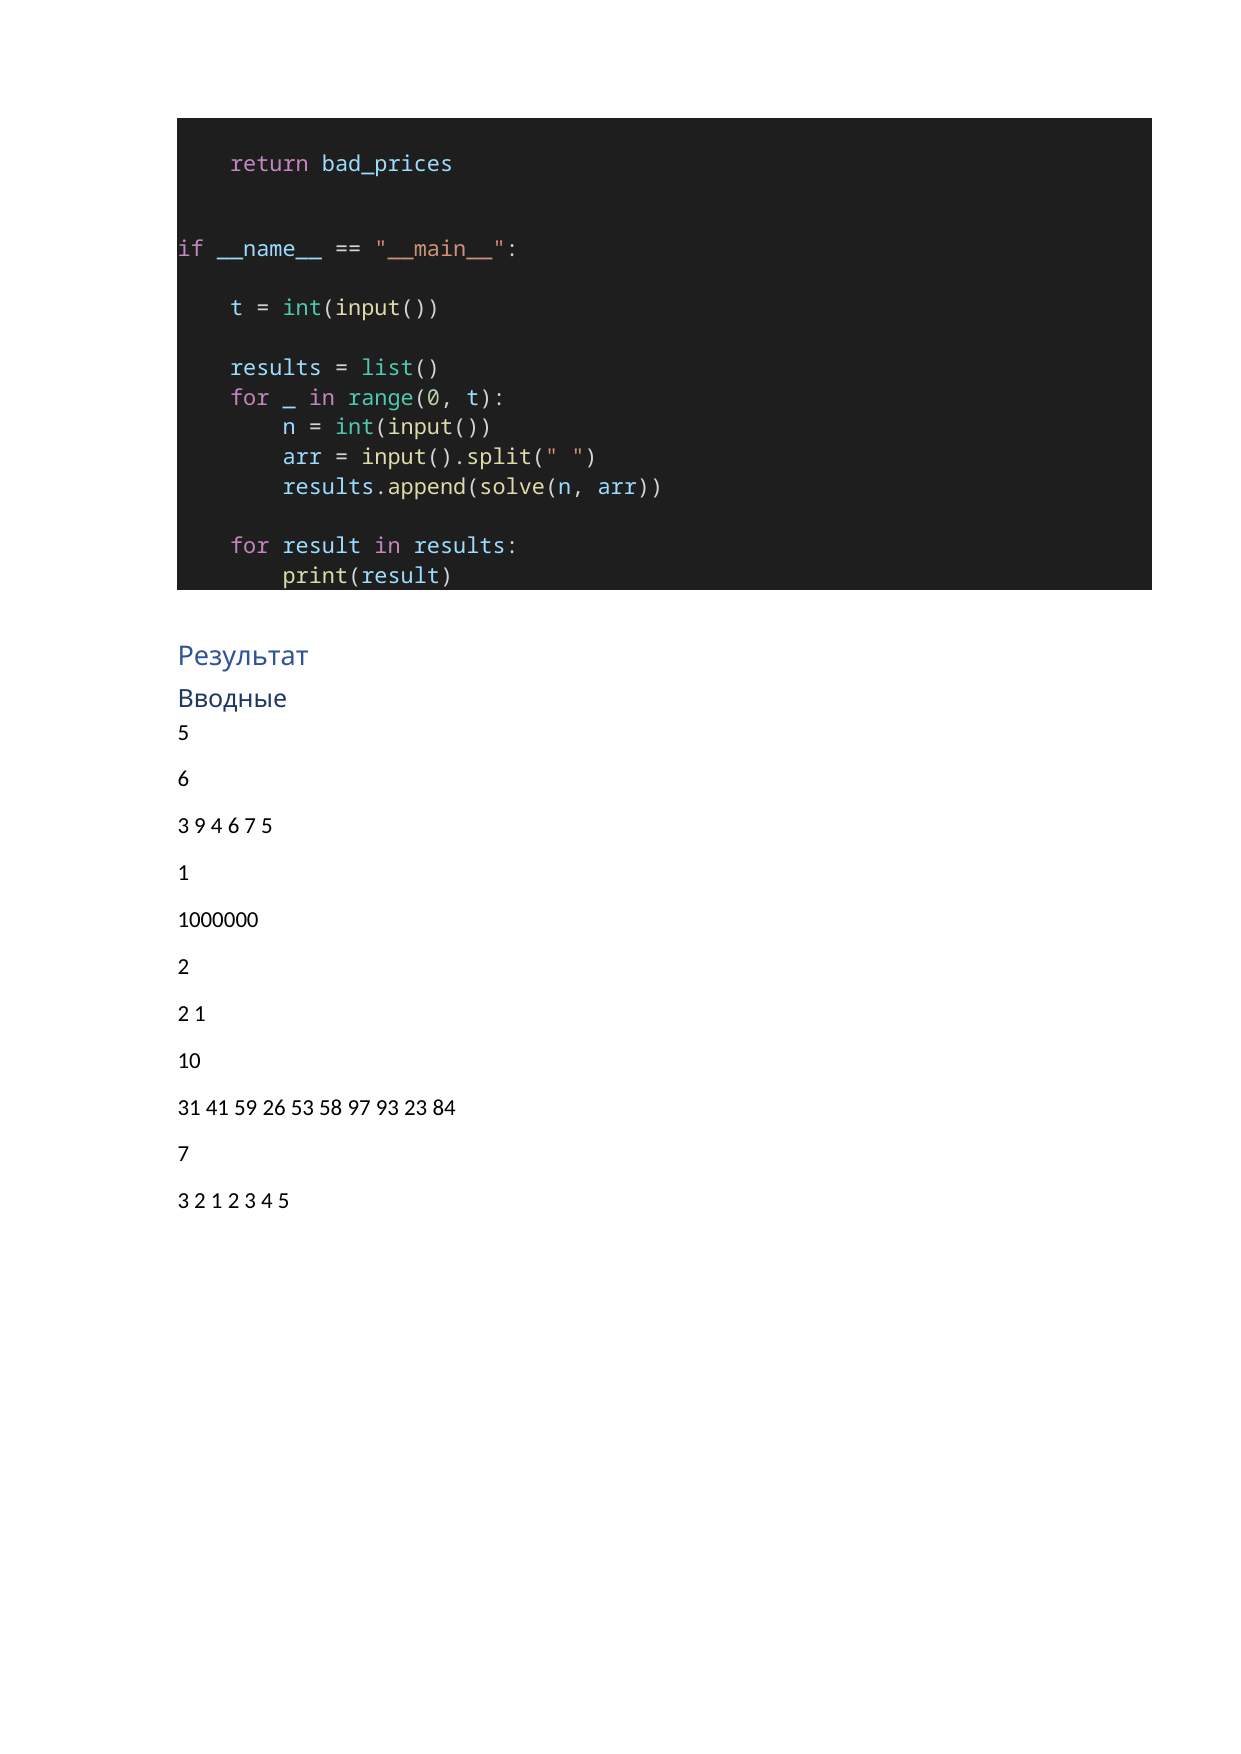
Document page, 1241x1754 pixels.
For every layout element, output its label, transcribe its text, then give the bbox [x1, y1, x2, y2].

text results.append(solve(n, arr)) [177, 471, 1152, 501]
subtitle Результат [177, 637, 1152, 674]
text 7 [177, 1139, 1152, 1167]
text if __name__ == "__main__": [177, 232, 1152, 262]
subtitle Вводные [177, 681, 1152, 715]
text arr = input().split(" ") [177, 441, 1152, 471]
text n = int(input()) [177, 411, 1152, 441]
text 10 [177, 1046, 1152, 1074]
text 1000000 [177, 905, 1152, 933]
text for result in results: [177, 530, 1152, 560]
text 6 [177, 764, 1152, 792]
text 3 9 4 6 7 5 [177, 811, 1152, 839]
text 2 [177, 952, 1152, 980]
text 5 [177, 718, 1152, 746]
text return bad_prices [177, 148, 1152, 178]
text for _ in range(0, t): [177, 381, 1152, 411]
text 31 41 59 26 53 58 97 93 23 84 [177, 1093, 1152, 1121]
text results = list() [177, 352, 1152, 381]
text 1 [177, 858, 1152, 886]
text 3 2 1 2 3 4 5 [177, 1186, 1152, 1214]
text 2 1 [177, 999, 1152, 1027]
text print(result) [177, 560, 1152, 590]
text t = int(input()) [177, 292, 1152, 322]
